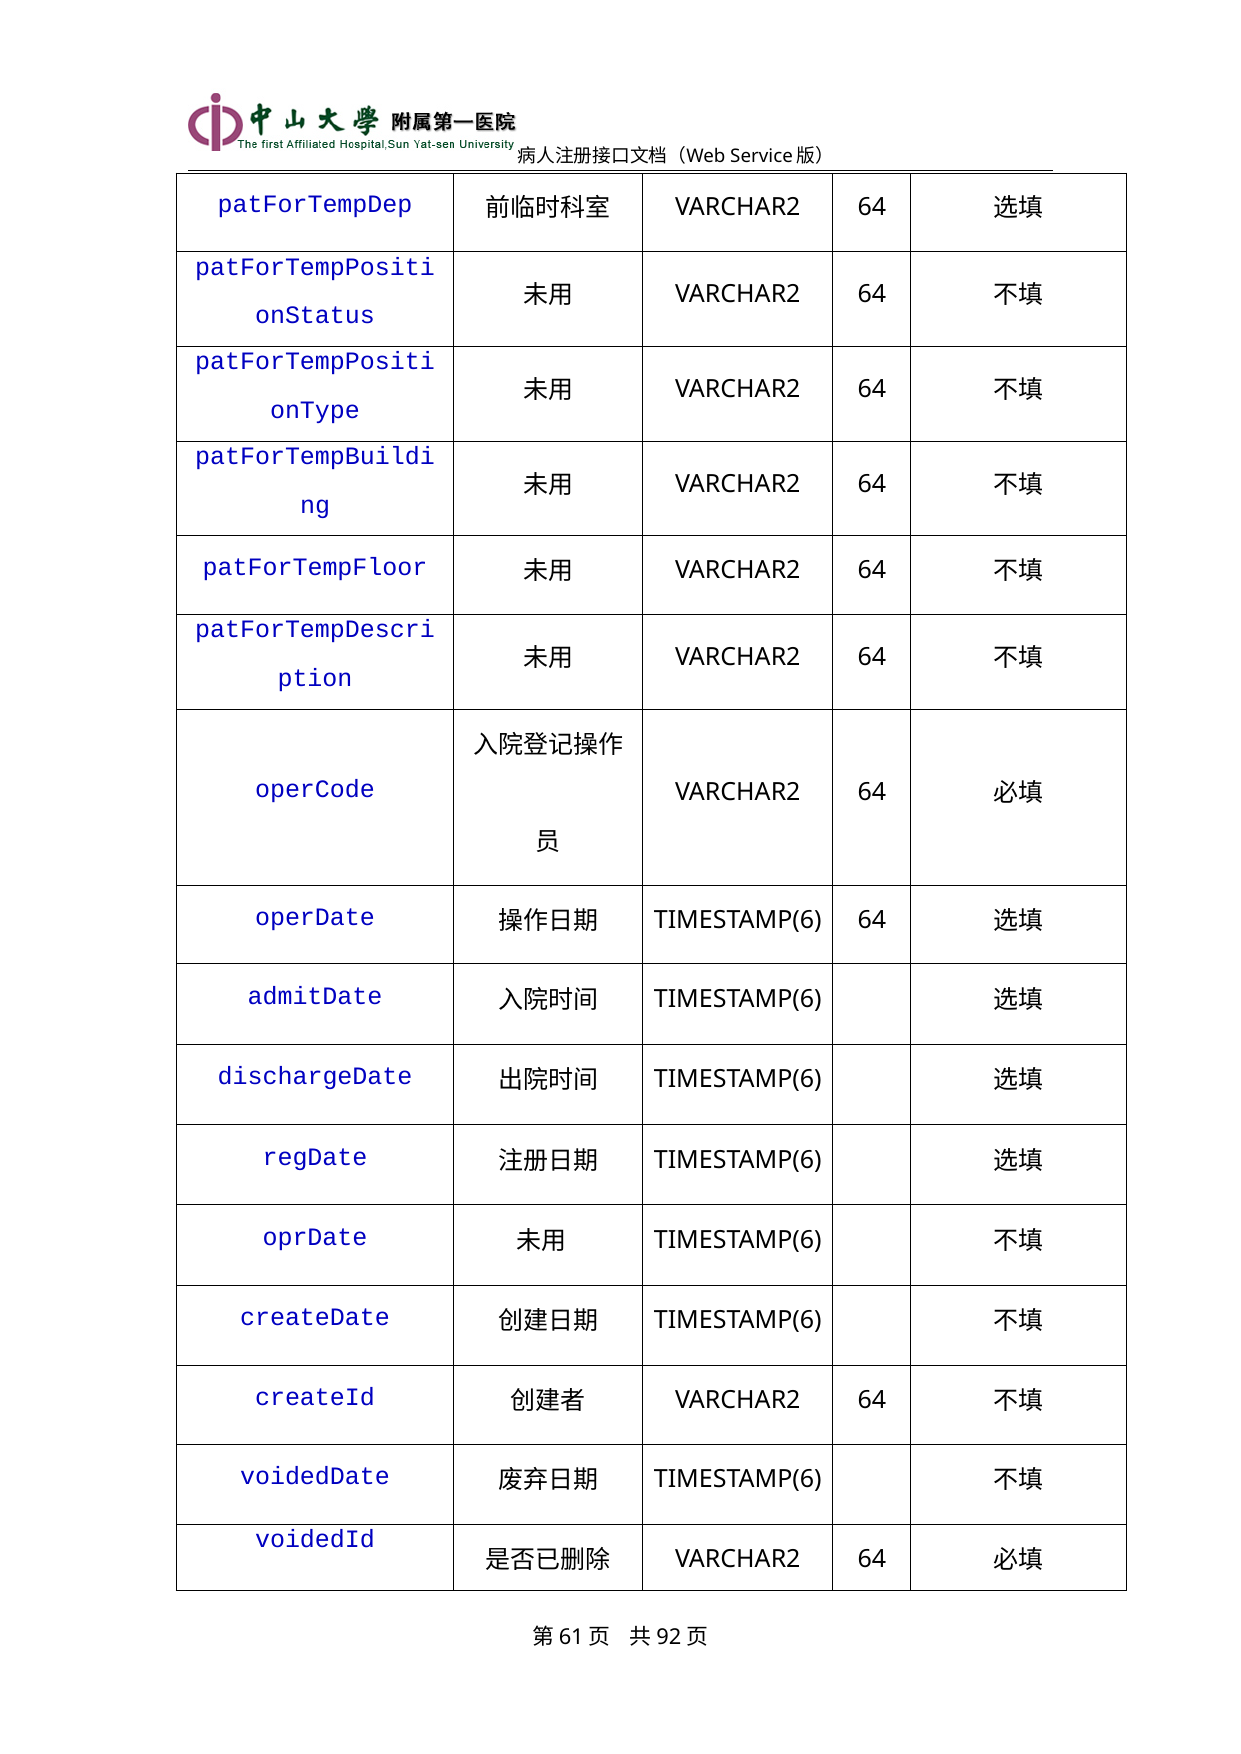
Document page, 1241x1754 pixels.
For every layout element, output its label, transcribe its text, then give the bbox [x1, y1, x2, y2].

table_cell createDate [177, 1286, 453, 1365]
table_cell [833, 1125, 910, 1204]
table_cell 64 [833, 442, 910, 535]
table_cell VARCHAR2 [643, 174, 832, 251]
table_cell 未用 [454, 347, 642, 441]
table_cell 创建者 [454, 1366, 642, 1443]
table_cell [833, 1286, 910, 1365]
table_cell 注册日期 [454, 1125, 642, 1204]
table_cell 必填 [911, 710, 1126, 885]
table_cell 入院登记操作员 [454, 710, 642, 885]
table_cell operCode [177, 710, 453, 885]
table_cell voidedDate [177, 1445, 453, 1524]
table_cell operDate [177, 886, 453, 963]
table_cell TIMESTAMP(6) [643, 1445, 832, 1524]
table_cell [833, 1445, 910, 1524]
table_cell 出院时间 [454, 1045, 642, 1124]
table_cell admitDate [177, 964, 453, 1044]
table_cell TIMESTAMP(6) [643, 964, 832, 1044]
table_cell 未用 [454, 1205, 642, 1284]
table_cell 不填 [911, 1205, 1126, 1284]
table_cell patForTempPositionStatus [177, 252, 453, 346]
table_cell 前临时科室 [454, 174, 642, 251]
table_cell 未用 [454, 536, 642, 614]
table_cell 选填 [911, 1045, 1126, 1124]
table_cell 64 [833, 252, 910, 346]
table_cell VARCHAR2 [643, 347, 832, 441]
table_cell 选填 [911, 964, 1126, 1044]
table_cell 选填 [911, 174, 1126, 251]
table_cell voidedId [177, 1525, 453, 1590]
table_cell 创建日期 [454, 1286, 642, 1365]
table_cell patForTempFloor [177, 536, 453, 614]
table_cell 64 [833, 710, 910, 885]
picture [187, 88, 518, 162]
table_cell patForTempBuilding [177, 442, 453, 535]
table_cell 不填 [911, 442, 1126, 535]
table_cell VARCHAR2 [643, 1366, 832, 1443]
table_cell VARCHAR2 [643, 1525, 832, 1590]
table_cell 不填 [911, 252, 1126, 346]
table_cell 不填 [911, 347, 1126, 441]
table_cell 不填 [911, 1286, 1126, 1365]
table_cell VARCHAR2 [643, 442, 832, 535]
table_cell 是否已删除 [454, 1525, 642, 1590]
table_cell VARCHAR2 [643, 710, 832, 885]
table_cell createId [177, 1366, 453, 1443]
table_cell [833, 1045, 910, 1124]
table_cell 不填 [911, 1366, 1126, 1443]
table_cell patForTempDescription [177, 615, 453, 709]
table_cell 64 [833, 536, 910, 614]
table_cell 不填 [911, 1445, 1126, 1524]
table_cell VARCHAR2 [643, 252, 832, 346]
table_cell 64 [833, 1366, 910, 1443]
table_cell [833, 964, 910, 1044]
table_cell 选填 [911, 1125, 1126, 1204]
table_cell 未用 [454, 615, 642, 709]
table_cell TIMESTAMP(6) [643, 1125, 832, 1204]
table_cell VARCHAR2 [643, 615, 832, 709]
table_cell 必填 [911, 1525, 1126, 1590]
table_cell 选填 [911, 886, 1126, 963]
table_cell 未用 [454, 252, 642, 346]
table_cell 64 [833, 347, 910, 441]
table_cell 废弃日期 [454, 1445, 642, 1524]
table_cell oprDate [177, 1205, 453, 1284]
table_cell dischargeDate [177, 1045, 453, 1124]
table_cell regDate [177, 1125, 453, 1204]
table_cell TIMESTAMP(6) [643, 1286, 832, 1365]
table_cell 入院时间 [454, 964, 642, 1044]
table_cell TIMESTAMP(6) [643, 1045, 832, 1124]
table_cell VARCHAR2 [643, 536, 832, 614]
table_cell 64 [833, 1525, 910, 1590]
table_cell [833, 1205, 910, 1284]
table_cell 不填 [911, 615, 1126, 709]
table_cell 64 [833, 615, 910, 709]
table_cell patForTempDep [177, 174, 453, 251]
table_cell 不填 [911, 536, 1126, 614]
table_cell TIMESTAMP(6) [643, 1205, 832, 1284]
table_cell 64 [833, 886, 910, 963]
table_cell TIMESTAMP(6) [643, 886, 832, 963]
table_cell 64 [833, 174, 910, 251]
table_cell 操作日期 [454, 886, 642, 963]
table_cell 未用 [454, 442, 642, 535]
table_cell patForTempPositionType [177, 347, 453, 441]
